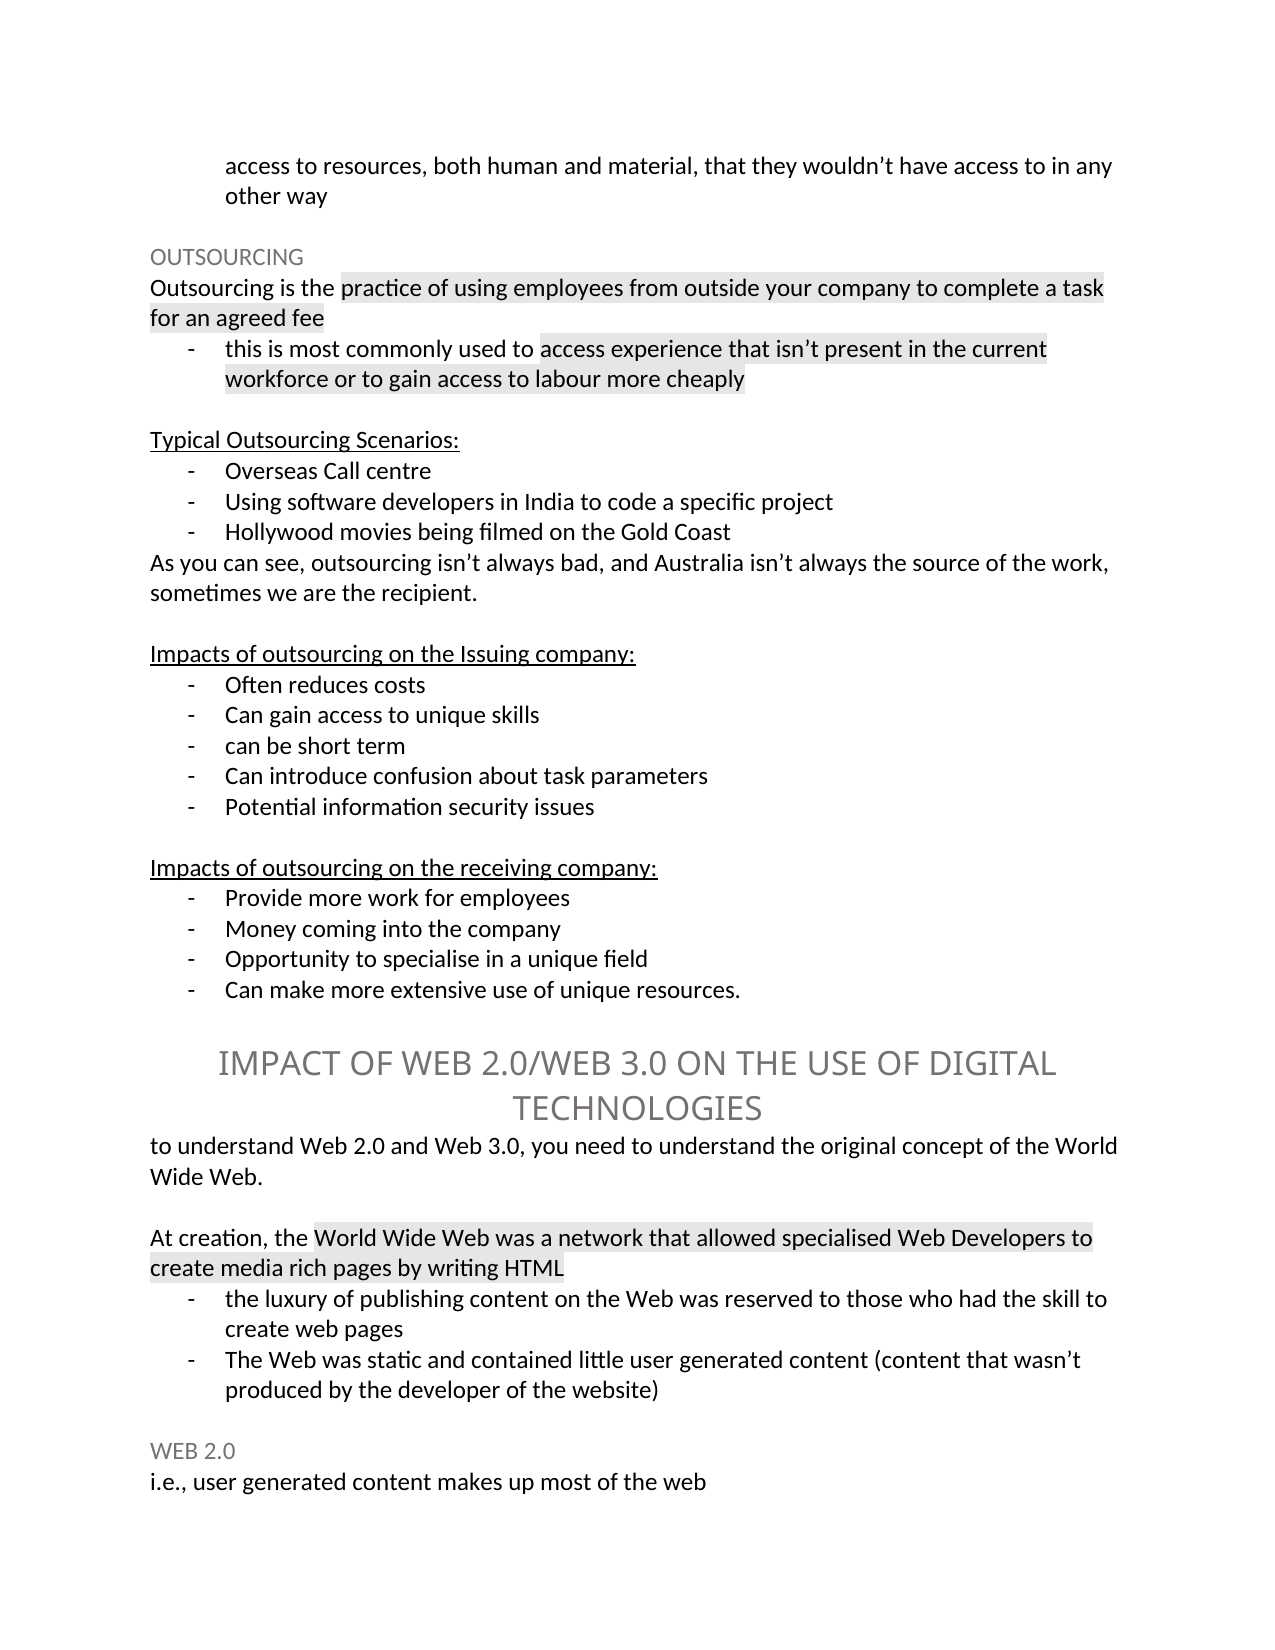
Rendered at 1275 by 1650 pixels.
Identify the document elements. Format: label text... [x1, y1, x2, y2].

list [187, 150, 1125, 211]
list Can make more extensive use of unique resources. [187, 974, 1125, 1004]
list this is most commonly used to access experience that isn’t present in the current workforce or to gain access to labour more cheaply [187, 333, 540, 394]
list can be short term [187, 730, 1125, 760]
list Using software developers in India to code a specific project [187, 486, 1125, 516]
text i.e., user generated content makes up most of the web [150, 1466, 1125, 1496]
list The Web was static and contained little user generated content (content that wasn’t produced by the developer of the website) [187, 1344, 1125, 1405]
list Often reduces costs [187, 669, 1125, 699]
list Overseas Call centre [187, 455, 1125, 486]
list Hollywood movies being filmed on the Gold Coast [187, 516, 1125, 547]
text Outsourcing is the practice of using employees from outside your company to complete a task for an agreed fee [150, 272, 1125, 333]
list Can gain access to unique skills [187, 699, 1125, 730]
text to understand Web 2.0 and Web 3.0, you need to understand the original concept of the World Wide Web. [150, 1130, 1125, 1191]
text Impacts of outsourcing on the receiving company: [150, 852, 1125, 882]
list Can introduce confusion about task parameters [187, 760, 1125, 791]
text Impacts of outsourcing on the Issuing company: [150, 638, 1125, 669]
list the luxury of publishing content on the Web was reserved to those who had the skill to create web pages [187, 1283, 1125, 1344]
list this is most commonly used to access experience that isn’t present in the current workforce or to gain access to labour more cheaply [745, 333, 1125, 394]
text OUTSOURCING [150, 242, 1125, 272]
subtitle IMPACT OF WEB 2.0/WEB 3.0 ON THE USE OF DIGITAL TECHNOLOGIES [150, 1039, 1125, 1130]
text As you can see, outsourcing isn’t always bad, and Australia isn’t always the source of the work, sometimes we are the recipient. [150, 547, 1125, 608]
list Provide more work for employees [187, 882, 1125, 913]
text WEB 2.0 [150, 1435, 1125, 1466]
list Opportunity to specialise in a unique field [187, 943, 1125, 974]
list Money coming into the company [187, 913, 1125, 943]
text Typical Outsourcing Scenarios: [150, 425, 1125, 455]
text At creation, the World Wide Web was a network that allowed specialised Web Developers to create media rich pages by writing HTML [564, 1222, 1125, 1283]
list Potential information security issues [187, 791, 1125, 821]
